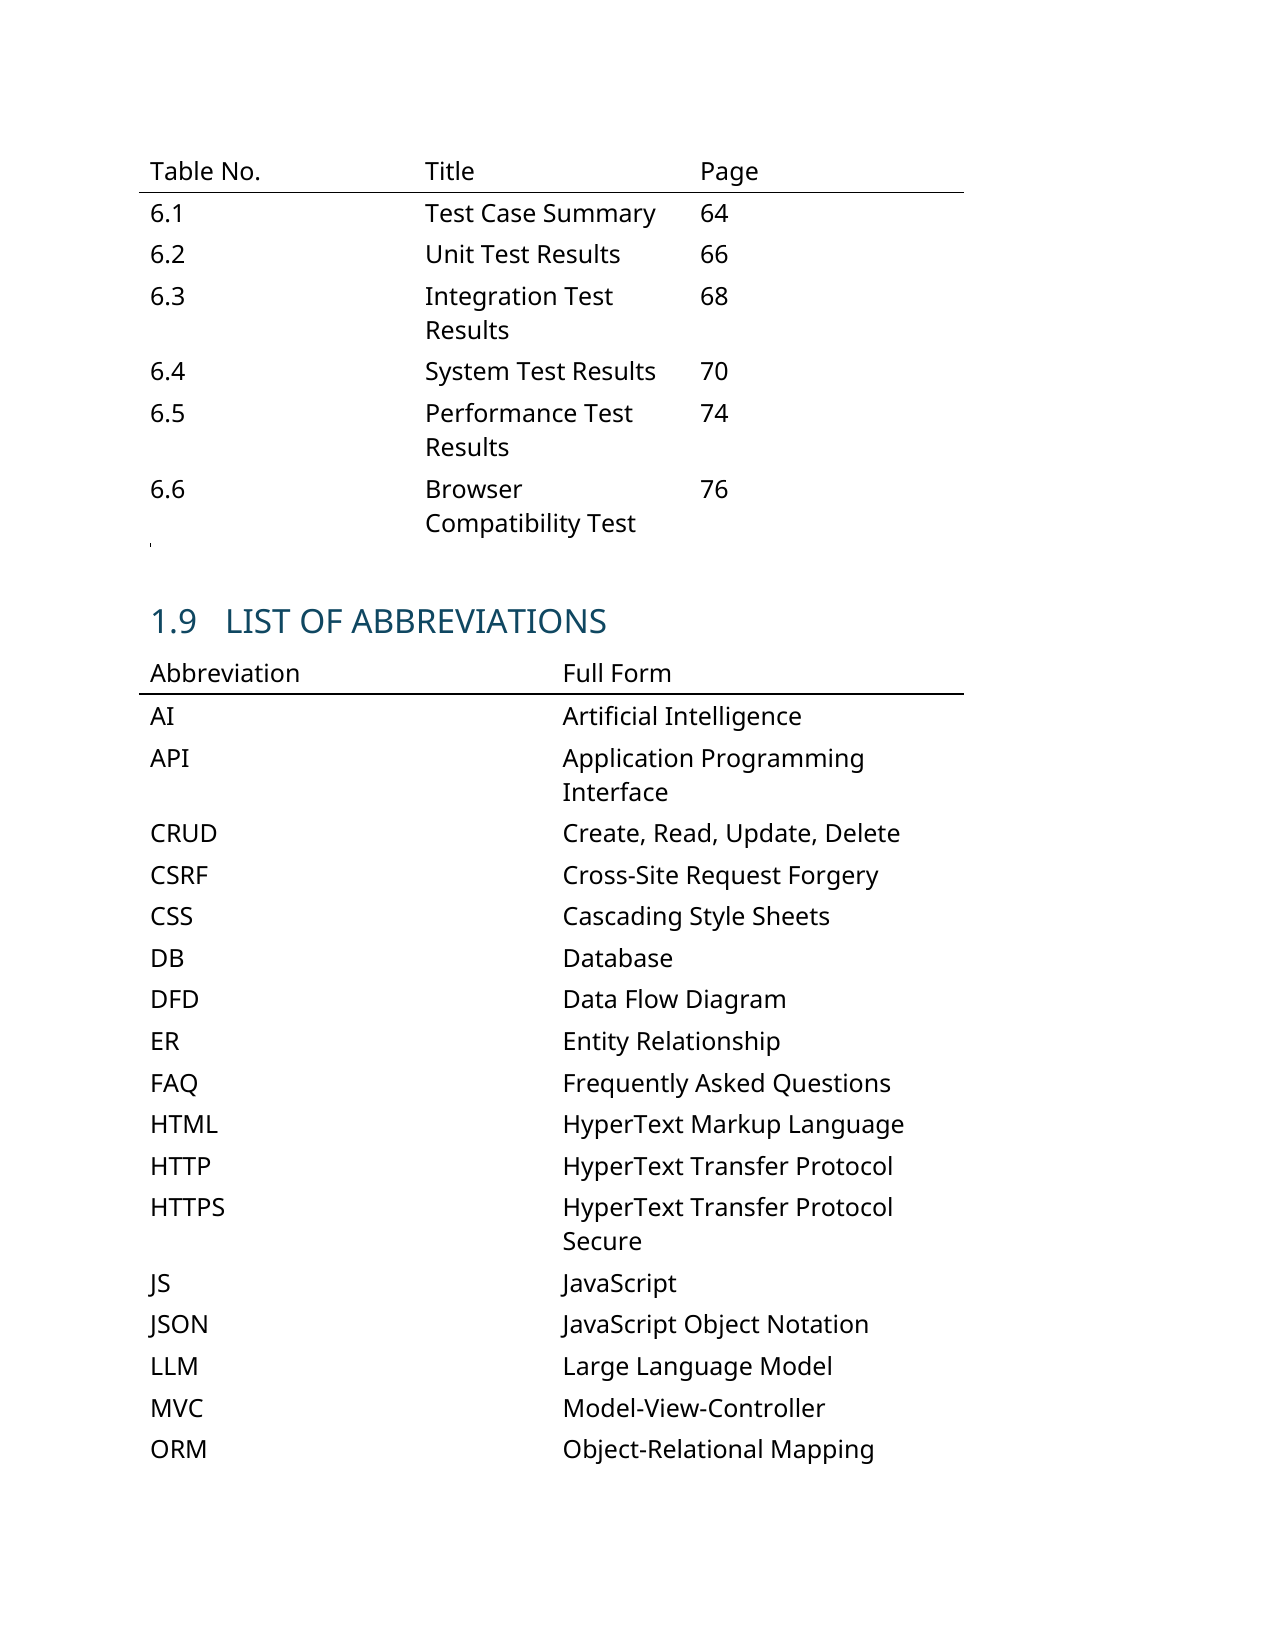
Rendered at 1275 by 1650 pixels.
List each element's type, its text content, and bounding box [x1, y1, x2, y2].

table_cell DB [139, 937, 551, 978]
table_cell 68 [689, 275, 964, 350]
table_cell JS [139, 1262, 551, 1303]
table_cell CRUD [139, 812, 551, 854]
table_cell 6.5 [139, 392, 414, 467]
table_cell MVC [139, 1386, 551, 1428]
table_cell Performance Test Results [414, 392, 689, 467]
table_cell System Test Results [414, 350, 689, 392]
table_cell Create, Read, Update, Delete [551, 812, 964, 854]
table_header Abbreviation [139, 652, 551, 693]
table_cell 6.4 [139, 350, 414, 392]
table_cell Cascading Style Sheets [551, 895, 964, 937]
table_cell JSON [139, 1303, 551, 1345]
table_cell CSS [139, 895, 551, 937]
table_cell DFD [139, 978, 551, 1020]
table_cell JavaScript [551, 1262, 964, 1303]
table_cell Artificial Intelligence [551, 695, 964, 736]
table_cell API [139, 736, 551, 812]
table_cell HyperText Transfer Protocol Secure [551, 1186, 964, 1262]
table_cell ORM [139, 1428, 551, 1469]
table_cell 6.3 [139, 275, 414, 350]
table_header Title [414, 150, 689, 192]
table_cell Frequently Asked Questions [551, 1061, 964, 1103]
table_cell Data Flow Diagram [551, 978, 964, 1020]
table_cell HTTPS [139, 1186, 551, 1262]
table_header Table No. [139, 150, 414, 192]
table_cell Model-View-Controller [551, 1386, 964, 1428]
table_cell Entity Relationship [551, 1020, 964, 1061]
table_cell Application Programming Interface [551, 736, 964, 812]
table_cell Database [551, 937, 964, 978]
table_cell 76 [689, 468, 964, 543]
table_cell FAQ [139, 1061, 551, 1103]
table_cell Test Case Summary [414, 193, 689, 233]
table_cell HyperText Transfer Protocol [551, 1145, 964, 1186]
table_header Page [689, 150, 964, 192]
table_cell 6.1 [139, 193, 414, 233]
table_cell HyperText Markup Language [551, 1103, 964, 1144]
table_cell 6.6 [139, 468, 414, 543]
table_cell Object-Relational Mapping [551, 1428, 964, 1469]
table_cell Integration Test Results [414, 275, 689, 350]
table_cell 74 [689, 392, 964, 467]
subtitle 1.9 LIST OF ABBREVIATIONS [150, 598, 1125, 643]
table_cell AI [139, 695, 551, 736]
table_cell 6.2 [139, 233, 414, 275]
table_cell HTML [139, 1103, 551, 1144]
table_cell 66 [689, 233, 964, 275]
table_cell LLM [139, 1345, 551, 1386]
table_cell 64 [689, 193, 964, 233]
table_cell ER [139, 1020, 551, 1061]
table_cell CSRF [139, 854, 551, 895]
table_header Full Form [551, 652, 964, 693]
table_cell JavaScript Object Notation [551, 1303, 964, 1345]
table_cell Unit Test Results [414, 233, 689, 275]
table_cell Browser Compatibility Test [414, 468, 689, 543]
table_cell HTTP [139, 1145, 551, 1186]
table_cell 70 [689, 350, 964, 392]
table_cell Cross-Site Request Forgery [551, 854, 964, 895]
table_cell Large Language Model [551, 1345, 964, 1386]
